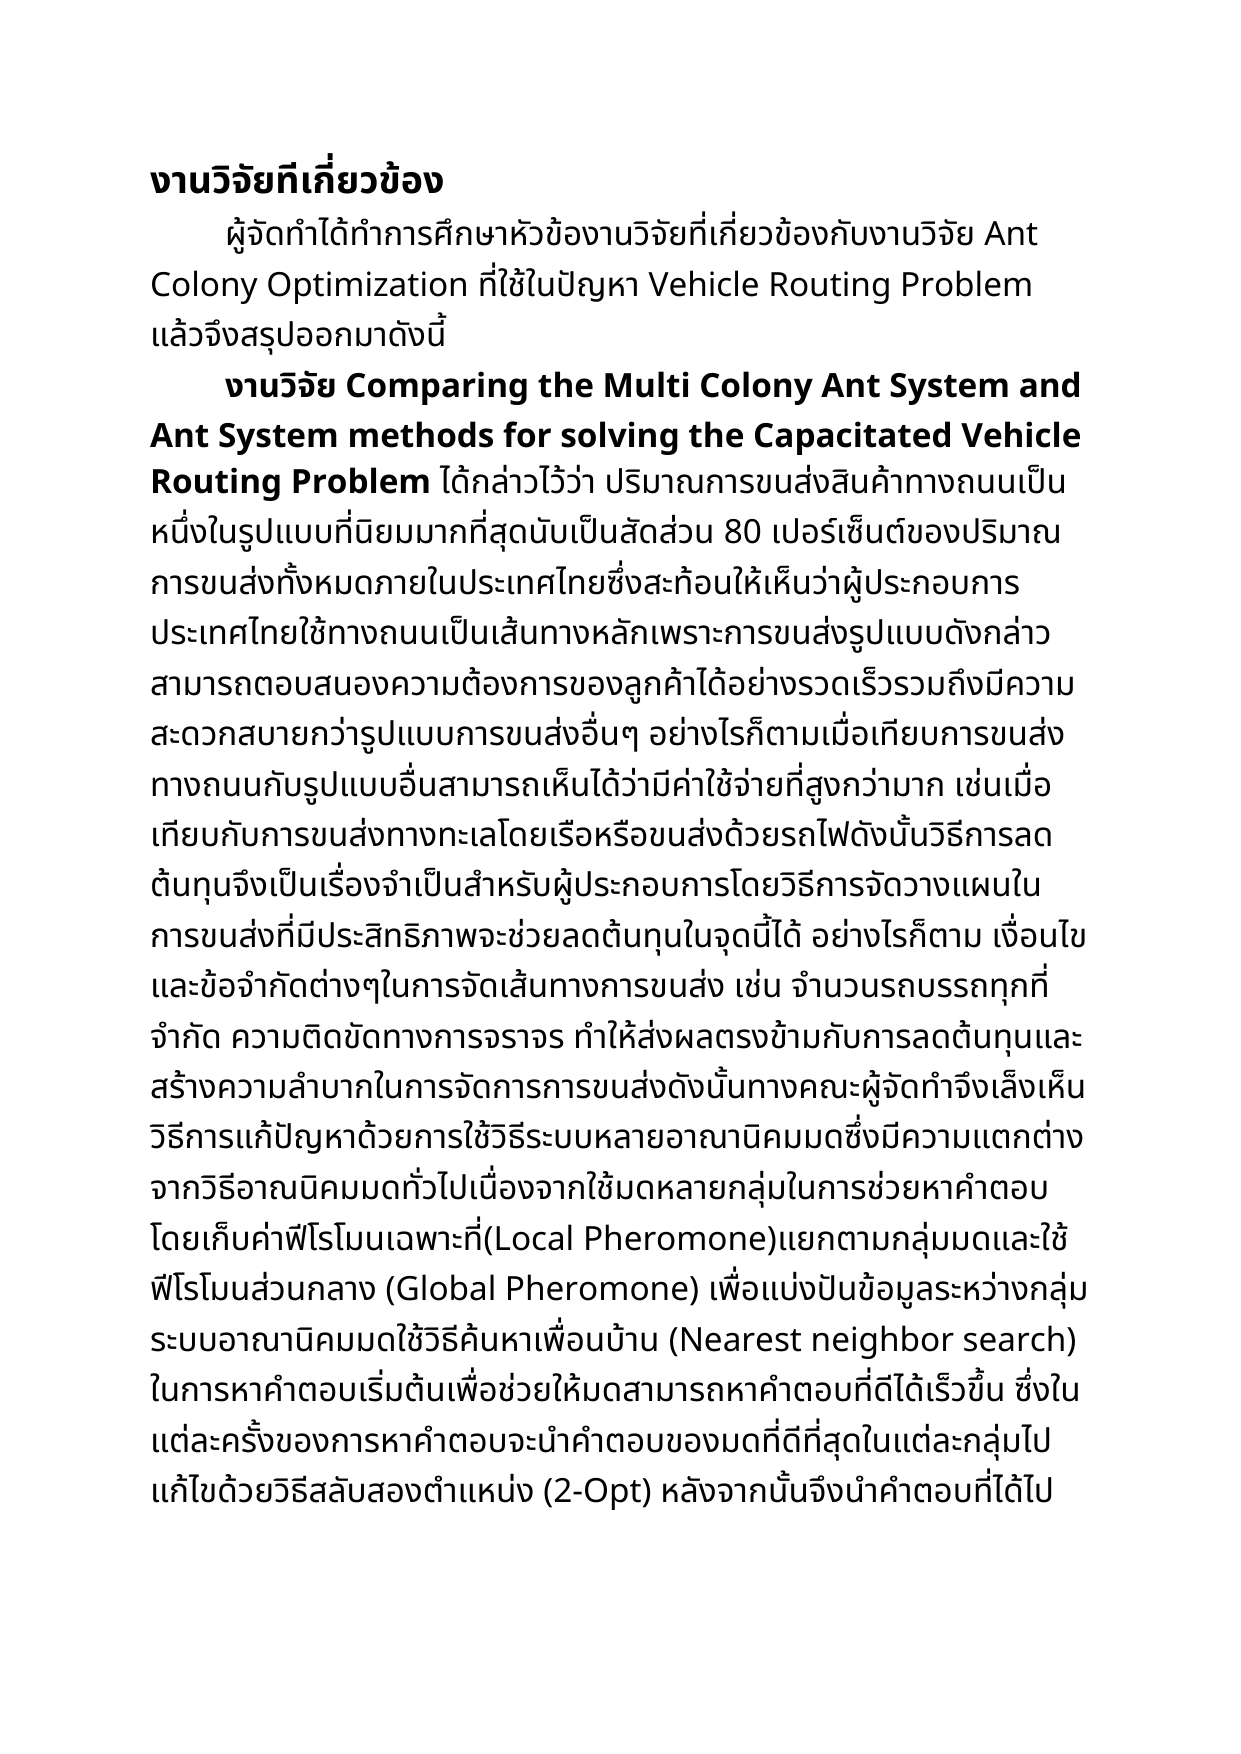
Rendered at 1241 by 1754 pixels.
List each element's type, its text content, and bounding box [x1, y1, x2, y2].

text ผู้จัดทำได้ทำการศึกษาหัวข้องานวิจัยที่เกี่ยวข้องกับงานวิจัย Ant Colony Optimization ที่ใช้ในปัญหา Vehicle Routing Problem แล้วจึงสรุปออกมาดังนี้ [150, 210, 1090, 362]
text งานวิจัยทีเกี่ยวข้อง [150, 153, 1090, 210]
